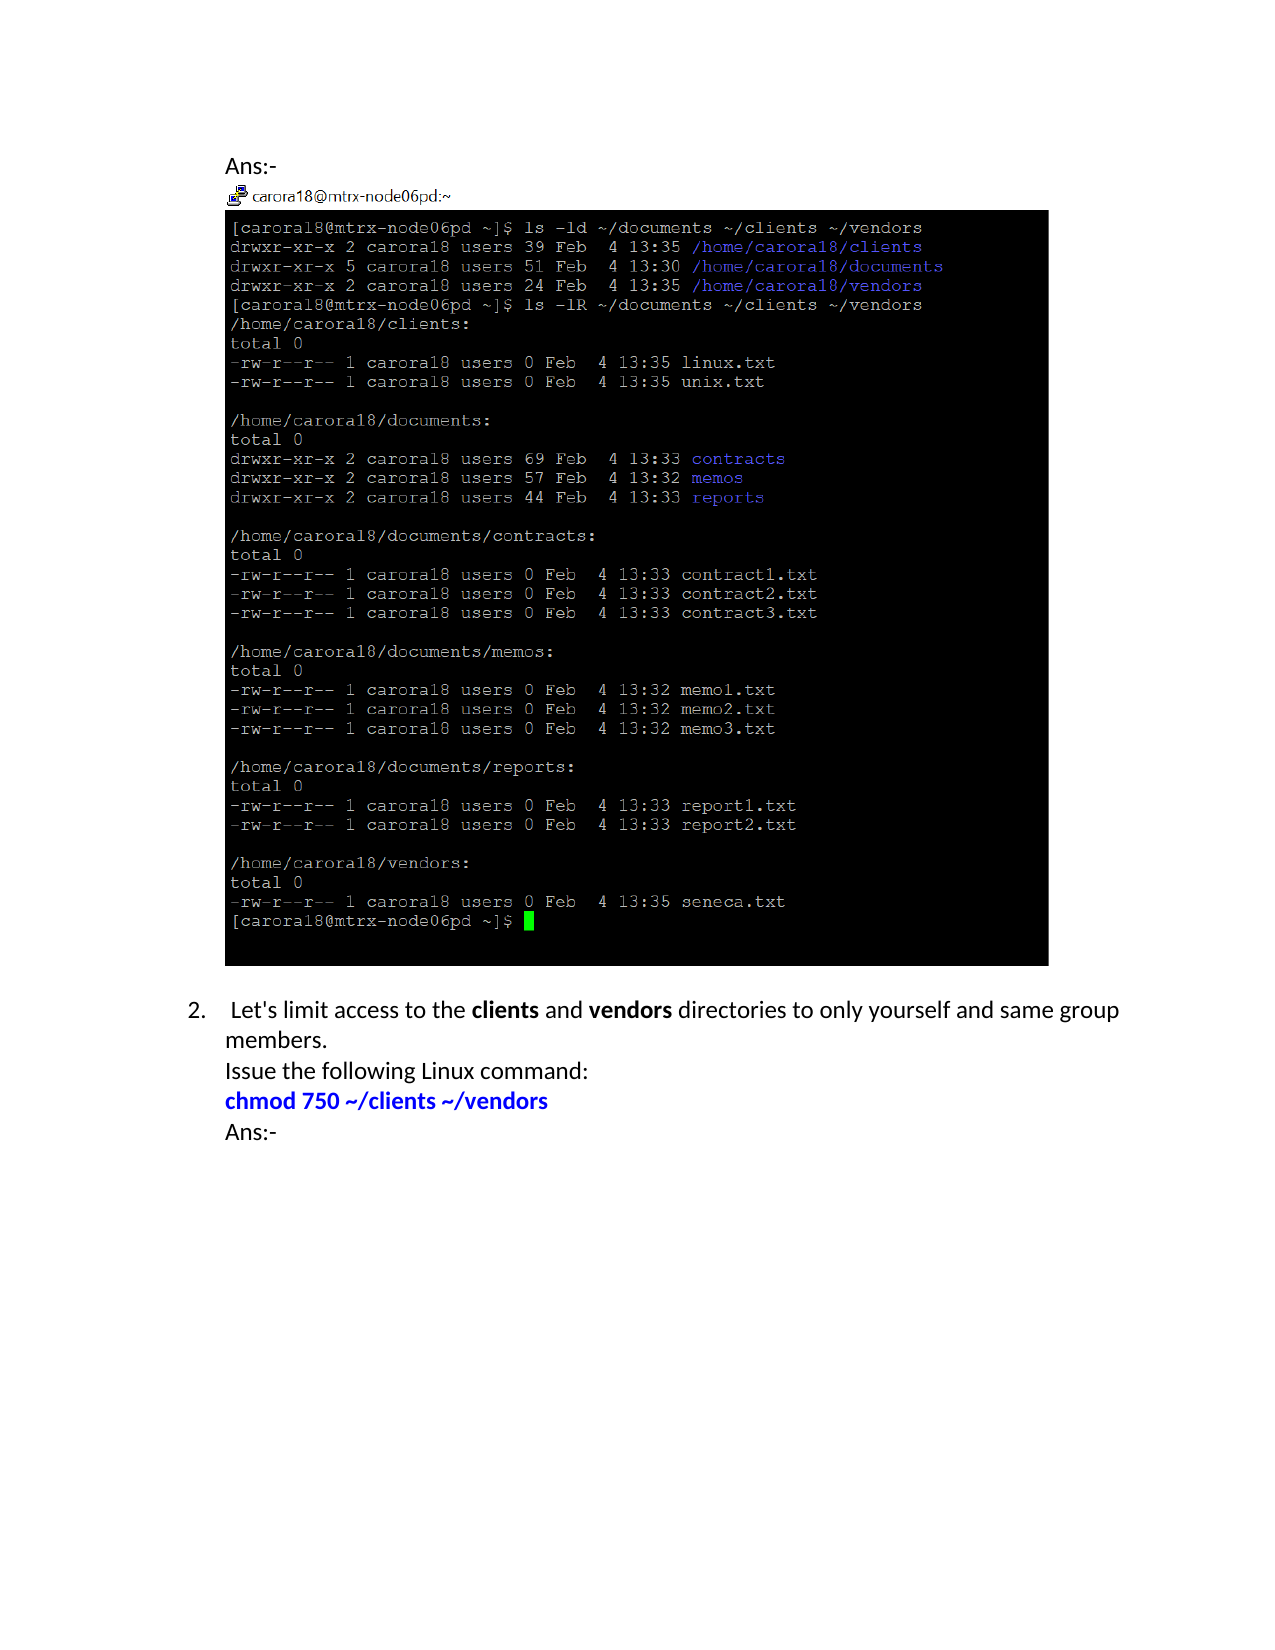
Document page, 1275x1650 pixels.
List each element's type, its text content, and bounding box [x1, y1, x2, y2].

picture [225, 180, 1049, 966]
list Ans:- [225, 1116, 1125, 1174]
list Let's limit access to the clients and vendors directories to only yourself and same group members. Issue the following Linux command: chmod 750 ~/clients ~/vendors [187, 994, 1125, 1116]
